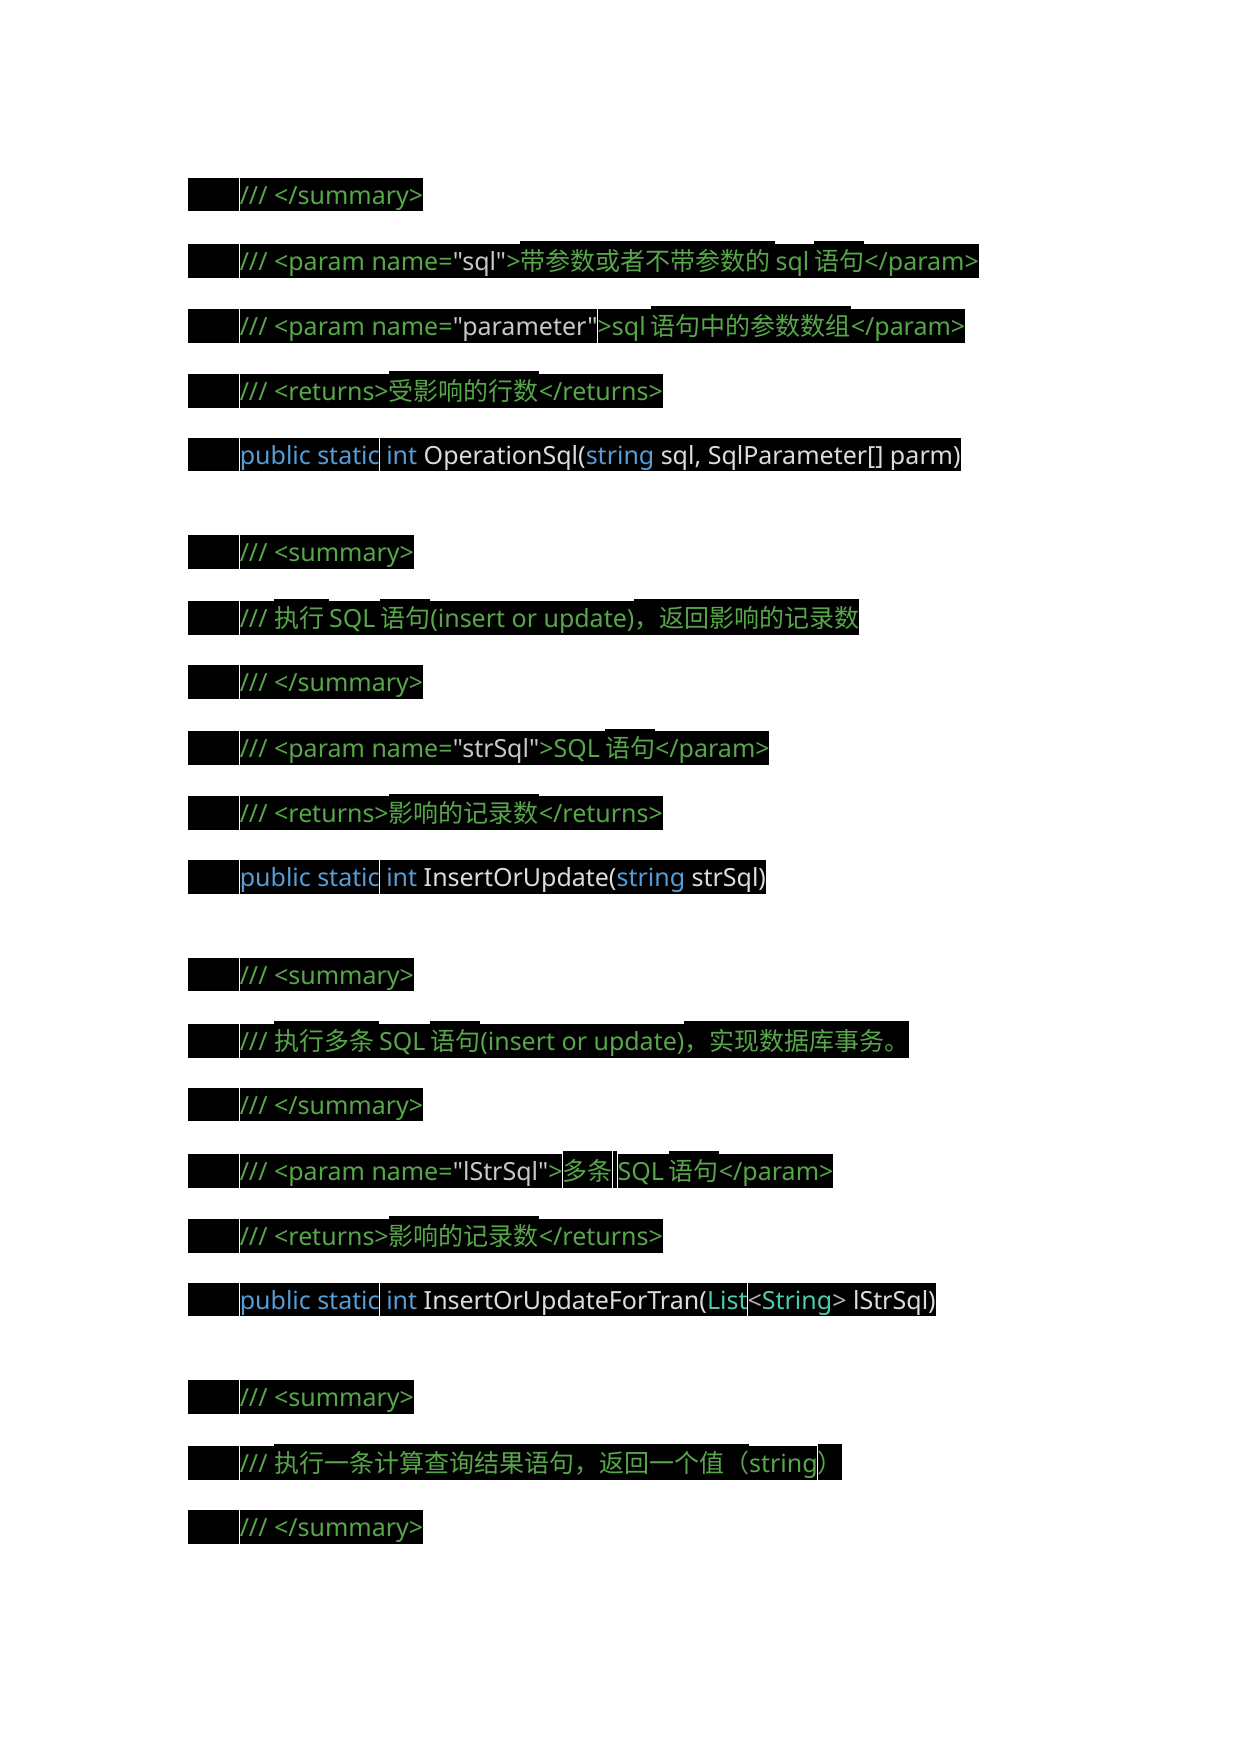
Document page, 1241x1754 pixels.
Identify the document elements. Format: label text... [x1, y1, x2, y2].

text /// 执行多条SQL语句(insert or update)，实现数据库事务。 [187, 1007, 1053, 1072]
text public static int InsertOrUpdate(string strSql) [187, 844, 1053, 909]
text /// <param name="strSql">SQL语句</param> [187, 714, 1053, 779]
text /// </summary> [187, 1072, 1053, 1137]
text /// 执行一条计算查询结果语句，返回一个值（string） [187, 1429, 1053, 1494]
text /// <summary> [187, 1364, 1053, 1429]
text /// </summary> [187, 162, 1053, 227]
text /// <param name="lStrSql">多条SQL语句</param> [187, 1137, 1053, 1202]
text /// <summary> [187, 942, 1053, 1007]
text /// <param name="parameter">sql语句中的参数数组</param> [187, 292, 1053, 357]
text /// <returns>影响的记录数</returns> [187, 779, 1053, 844]
text /// <returns>受影响的行数</returns> [187, 357, 1053, 422]
text /// <param name="sql">带参数或者不带参数的sql语句</param> [187, 227, 1053, 292]
text public static int InsertOrUpdateForTran(List<String> lStrSql) [187, 1267, 1053, 1332]
text /// </summary> [187, 649, 1053, 714]
text public static int OperationSql(string sql, SqlParameter[] parm) [187, 422, 1053, 487]
text /// 执行SQL语句(insert or update)，返回影响的记录数 [187, 584, 1053, 649]
text /// </summary> [187, 1494, 1053, 1559]
text /// <summary> [187, 519, 1053, 584]
text /// <returns>影响的记录数</returns> [187, 1202, 1053, 1267]
